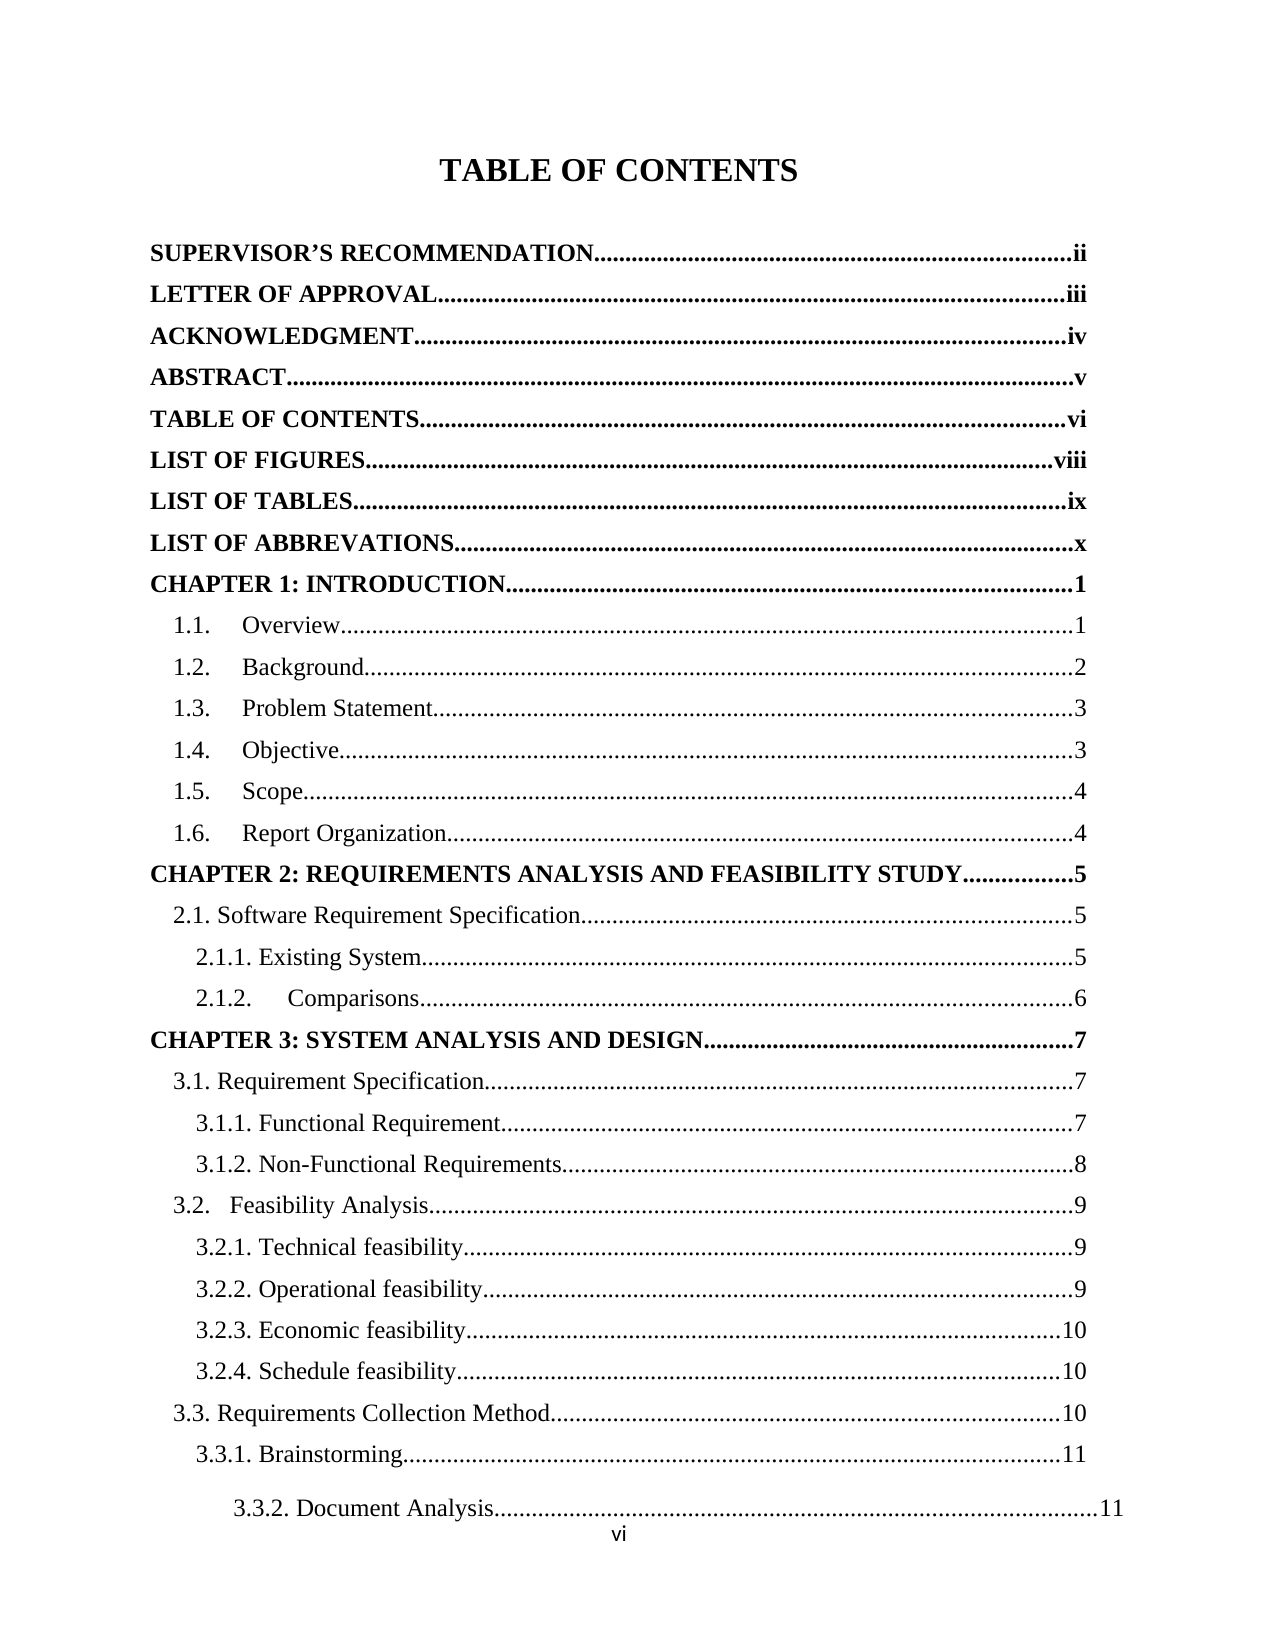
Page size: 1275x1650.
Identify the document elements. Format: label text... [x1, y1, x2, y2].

subtitle TABLE OF CONTENTS [439, 150, 1262, 188]
